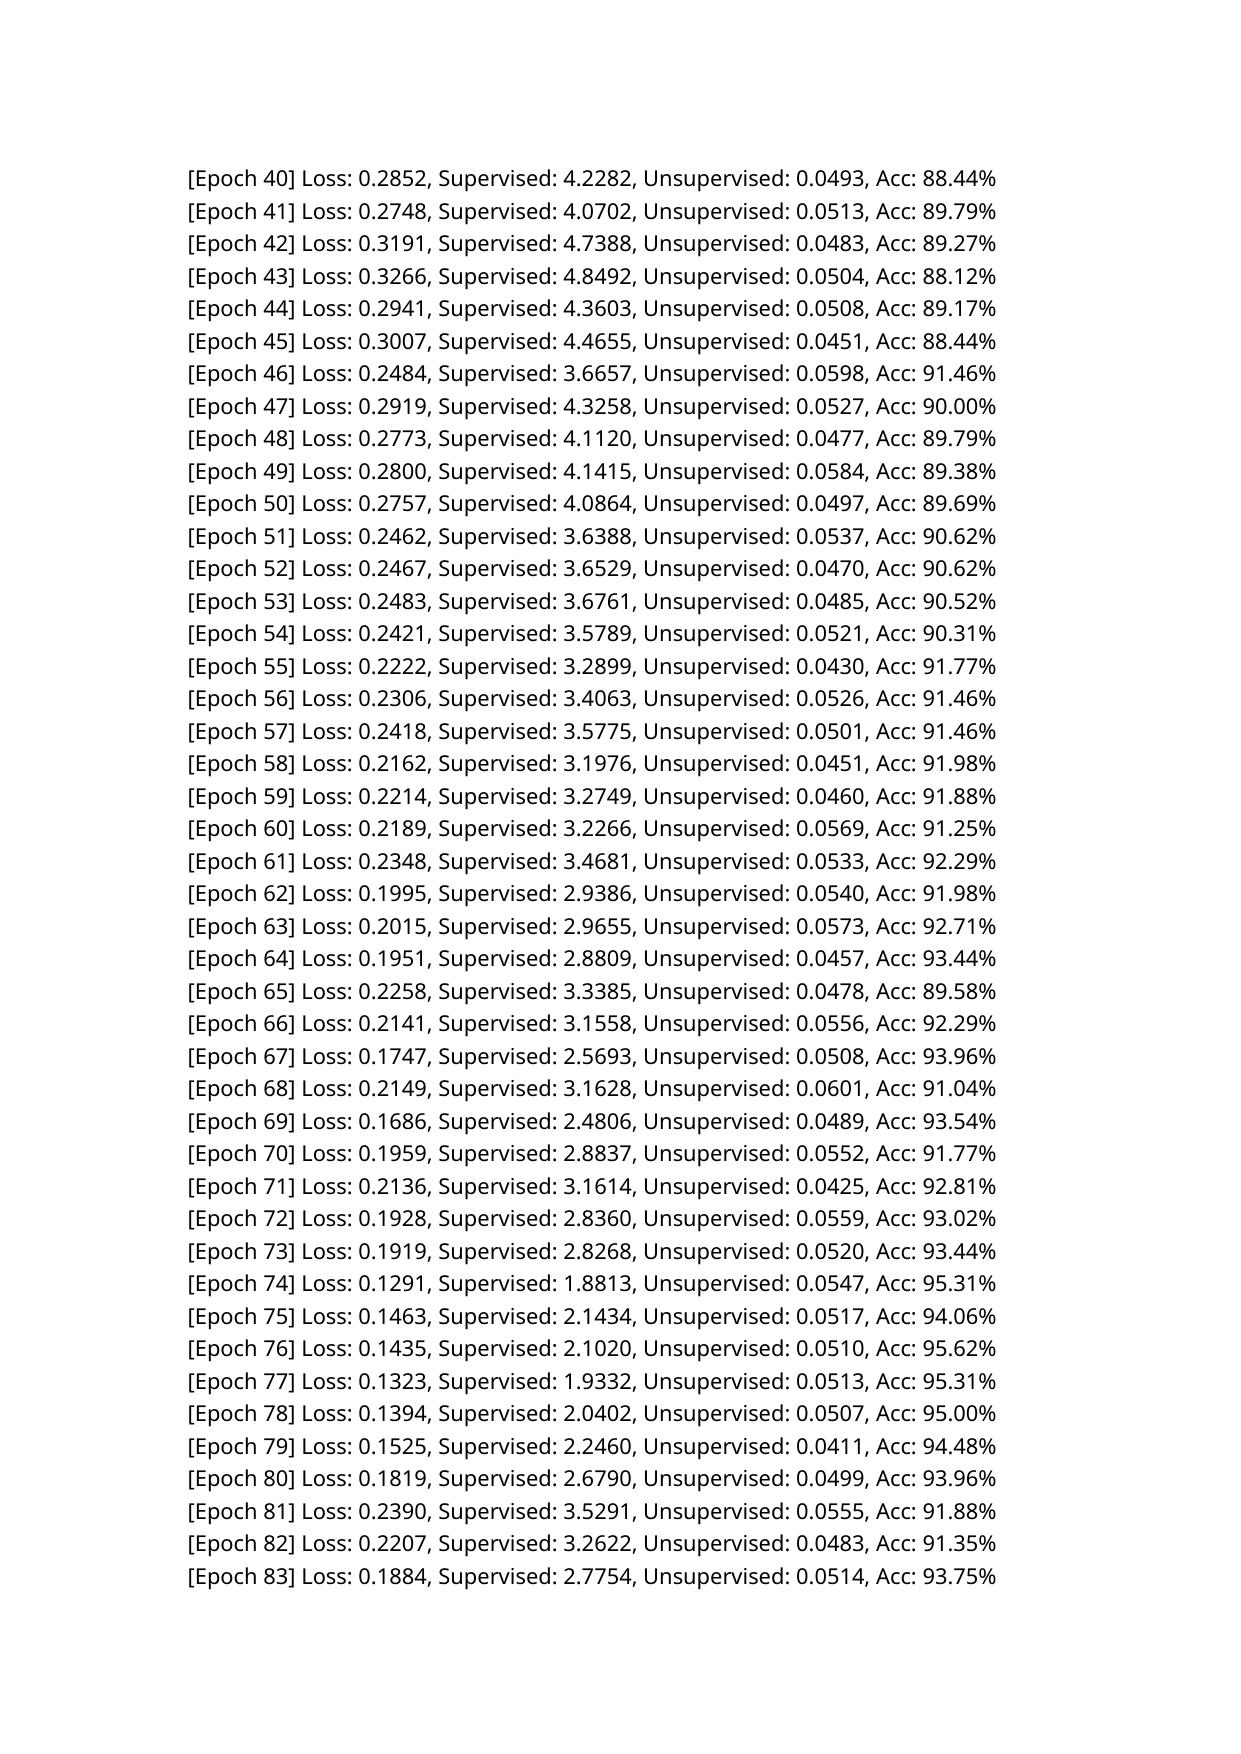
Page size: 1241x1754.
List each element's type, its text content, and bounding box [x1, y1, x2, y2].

text [Epoch 76] Loss: 0.1435, Supervised: 2.1020, Unsupervised: 0.0510, Acc: 95.62% [187, 1332, 1053, 1364]
text [Epoch 83] Loss: 0.1884, Supervised: 2.7754, Unsupervised: 0.0514, Acc: 93.75% [187, 1559, 1053, 1592]
text [Epoch 45] Loss: 0.3007, Supervised: 4.4655, Unsupervised: 0.0451, Acc: 88.44% [187, 324, 1053, 357]
text [Epoch 64] Loss: 0.1951, Supervised: 2.8809, Unsupervised: 0.0457, Acc: 93.44% [187, 942, 1053, 974]
text [Epoch 71] Loss: 0.2136, Supervised: 3.1614, Unsupervised: 0.0425, Acc: 92.81% [187, 1169, 1053, 1202]
text [Epoch 75] Loss: 0.1463, Supervised: 2.1434, Unsupervised: 0.0517, Acc: 94.06% [187, 1299, 1053, 1332]
text [Epoch 68] Loss: 0.2149, Supervised: 3.1628, Unsupervised: 0.0601, Acc: 91.04% [187, 1072, 1053, 1104]
text [Epoch 66] Loss: 0.2141, Supervised: 3.1558, Unsupervised: 0.0556, Acc: 92.29% [187, 1007, 1053, 1039]
text [Epoch 80] Loss: 0.1819, Supervised: 2.6790, Unsupervised: 0.0499, Acc: 93.96% [187, 1462, 1053, 1494]
text [Epoch 62] Loss: 0.1995, Supervised: 2.9386, Unsupervised: 0.0540, Acc: 91.98% [187, 877, 1053, 909]
text [Epoch 59] Loss: 0.2214, Supervised: 3.2749, Unsupervised: 0.0460, Acc: 91.88% [187, 779, 1053, 812]
text [Epoch 73] Loss: 0.1919, Supervised: 2.8268, Unsupervised: 0.0520, Acc: 93.44% [187, 1234, 1053, 1267]
text [Epoch 58] Loss: 0.2162, Supervised: 3.1976, Unsupervised: 0.0451, Acc: 91.98% [187, 747, 1053, 779]
text [Epoch 50] Loss: 0.2757, Supervised: 4.0864, Unsupervised: 0.0497, Acc: 89.69% [187, 487, 1053, 519]
text [Epoch 44] Loss: 0.2941, Supervised: 4.3603, Unsupervised: 0.0508, Acc: 89.17% [187, 292, 1053, 324]
text [Epoch 51] Loss: 0.2462, Supervised: 3.6388, Unsupervised: 0.0537, Acc: 90.62% [187, 519, 1053, 552]
text [Epoch 67] Loss: 0.1747, Supervised: 2.5693, Unsupervised: 0.0508, Acc: 93.96% [187, 1039, 1053, 1072]
text [Epoch 41] Loss: 0.2748, Supervised: 4.0702, Unsupervised: 0.0513, Acc: 89.79% [187, 194, 1053, 227]
text [Epoch 53] Loss: 0.2483, Supervised: 3.6761, Unsupervised: 0.0485, Acc: 90.52% [187, 584, 1053, 617]
text [Epoch 43] Loss: 0.3266, Supervised: 4.8492, Unsupervised: 0.0504, Acc: 88.12% [187, 259, 1053, 292]
text [Epoch 82] Loss: 0.2207, Supervised: 3.2622, Unsupervised: 0.0483, Acc: 91.35% [187, 1527, 1053, 1559]
text [Epoch 49] Loss: 0.2800, Supervised: 4.1415, Unsupervised: 0.0584, Acc: 89.38% [187, 454, 1053, 487]
text [Epoch 74] Loss: 0.1291, Supervised: 1.8813, Unsupervised: 0.0547, Acc: 95.31% [187, 1267, 1053, 1299]
text [Epoch 70] Loss: 0.1959, Supervised: 2.8837, Unsupervised: 0.0552, Acc: 91.77% [187, 1137, 1053, 1169]
text [Epoch 63] Loss: 0.2015, Supervised: 2.9655, Unsupervised: 0.0573, Acc: 92.71% [187, 909, 1053, 942]
text [Epoch 72] Loss: 0.1928, Supervised: 2.8360, Unsupervised: 0.0559, Acc: 93.02% [187, 1202, 1053, 1234]
text [Epoch 52] Loss: 0.2467, Supervised: 3.6529, Unsupervised: 0.0470, Acc: 90.62% [187, 552, 1053, 584]
text [Epoch 54] Loss: 0.2421, Supervised: 3.5789, Unsupervised: 0.0521, Acc: 90.31% [187, 617, 1053, 649]
text [Epoch 60] Loss: 0.2189, Supervised: 3.2266, Unsupervised: 0.0569, Acc: 91.25% [187, 812, 1053, 844]
text [Epoch 69] Loss: 0.1686, Supervised: 2.4806, Unsupervised: 0.0489, Acc: 93.54% [187, 1104, 1053, 1137]
text [Epoch 57] Loss: 0.2418, Supervised: 3.5775, Unsupervised: 0.0501, Acc: 91.46% [187, 714, 1053, 747]
text [Epoch 48] Loss: 0.2773, Supervised: 4.1120, Unsupervised: 0.0477, Acc: 89.79% [187, 422, 1053, 454]
text [Epoch 42] Loss: 0.3191, Supervised: 4.7388, Unsupervised: 0.0483, Acc: 89.27% [187, 227, 1053, 259]
text [Epoch 81] Loss: 0.2390, Supervised: 3.5291, Unsupervised: 0.0555, Acc: 91.88% [187, 1494, 1053, 1527]
text [Epoch 61] Loss: 0.2348, Supervised: 3.4681, Unsupervised: 0.0533, Acc: 92.29% [187, 844, 1053, 877]
text [Epoch 56] Loss: 0.2306, Supervised: 3.4063, Unsupervised: 0.0526, Acc: 91.46% [187, 682, 1053, 714]
text [Epoch 47] Loss: 0.2919, Supervised: 4.3258, Unsupervised: 0.0527, Acc: 90.00% [187, 389, 1053, 422]
text [Epoch 46] Loss: 0.2484, Supervised: 3.6657, Unsupervised: 0.0598, Acc: 91.46% [187, 357, 1053, 389]
text [Epoch 79] Loss: 0.1525, Supervised: 2.2460, Unsupervised: 0.0411, Acc: 94.48% [187, 1429, 1053, 1462]
text [Epoch 77] Loss: 0.1323, Supervised: 1.9332, Unsupervised: 0.0513, Acc: 95.31% [187, 1364, 1053, 1397]
text [Epoch 78] Loss: 0.1394, Supervised: 2.0402, Unsupervised: 0.0507, Acc: 95.00% [187, 1397, 1053, 1429]
text [Epoch 65] Loss: 0.2258, Supervised: 3.3385, Unsupervised: 0.0478, Acc: 89.58% [187, 974, 1053, 1007]
text [Epoch 55] Loss: 0.2222, Supervised: 3.2899, Unsupervised: 0.0430, Acc: 91.77% [187, 649, 1053, 682]
text [Epoch 40] Loss: 0.2852, Supervised: 4.2282, Unsupervised: 0.0493, Acc: 88.44% [187, 162, 1053, 194]
